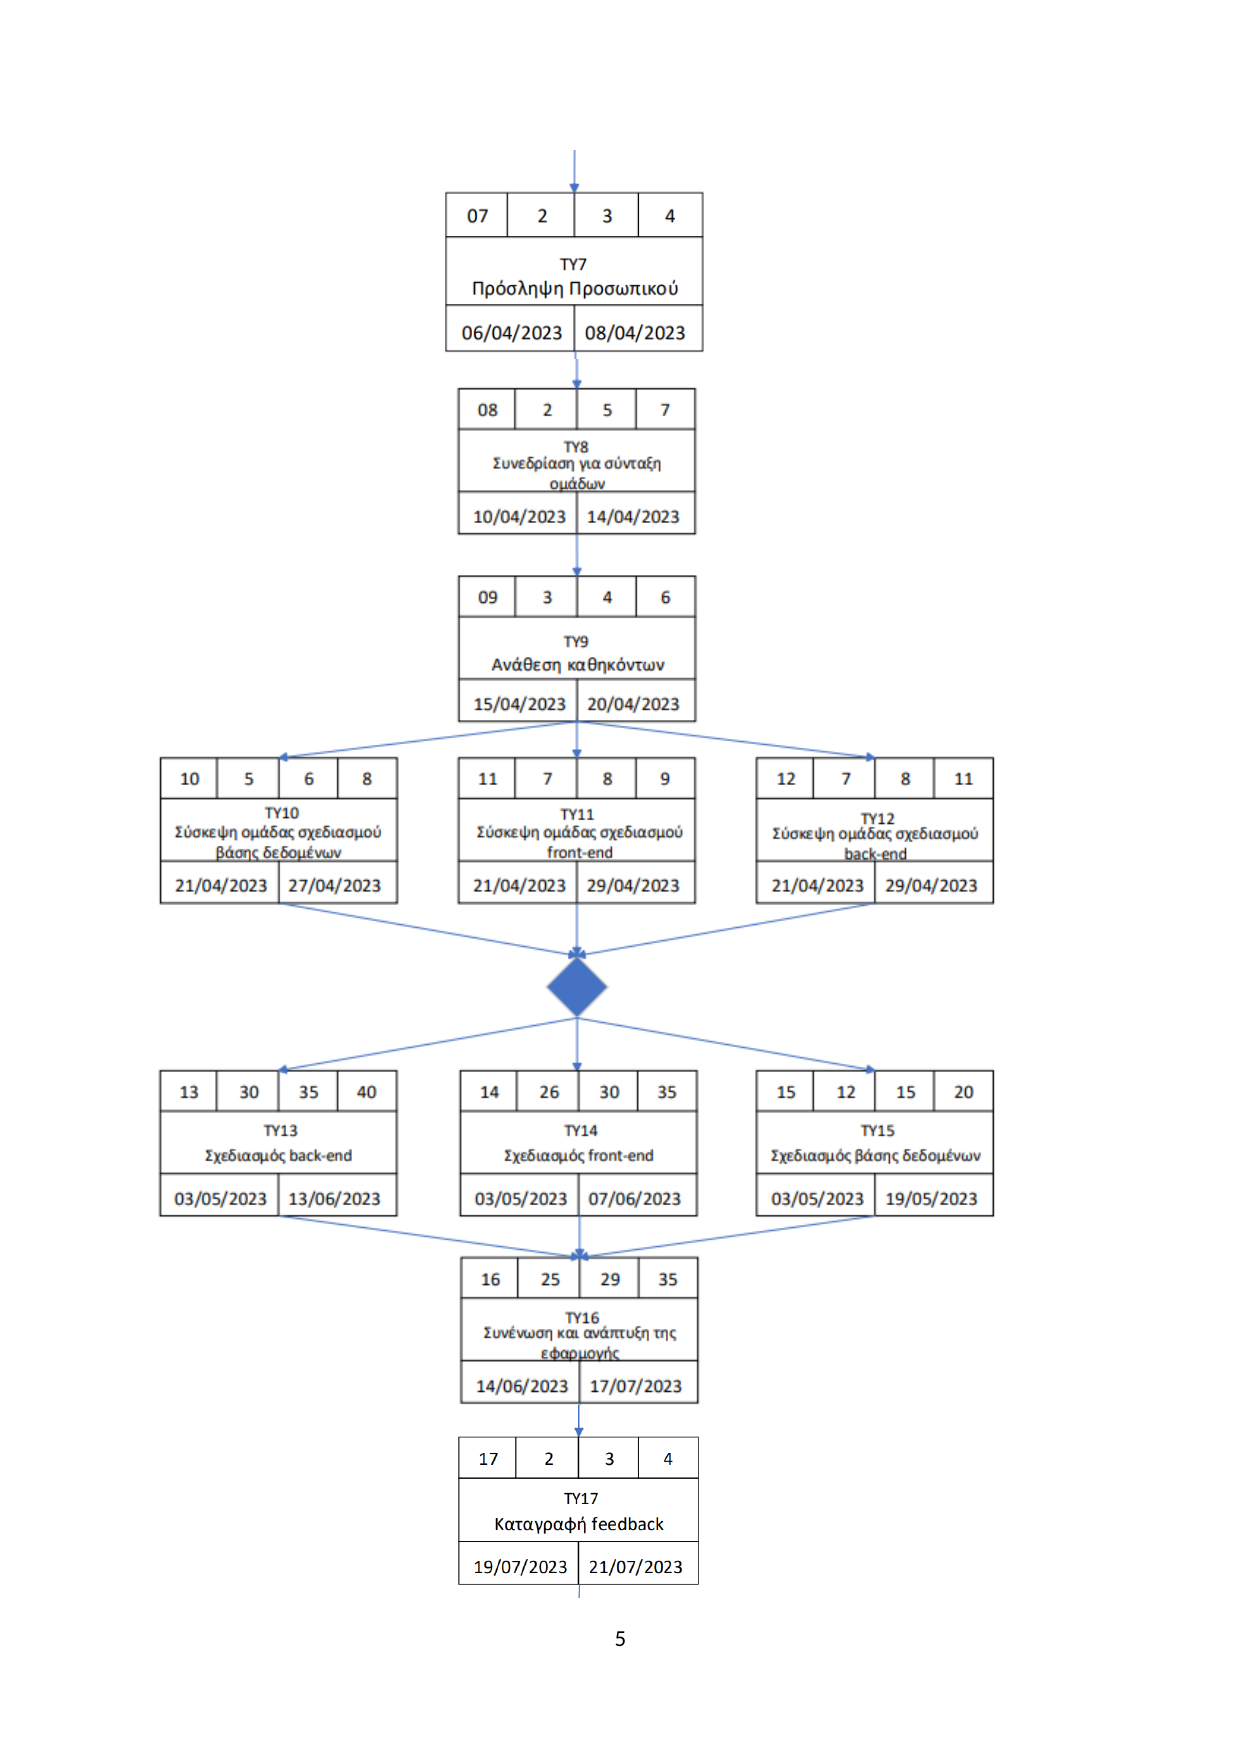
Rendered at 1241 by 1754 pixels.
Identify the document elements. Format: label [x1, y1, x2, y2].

picture [125, 150, 1066, 1598]
